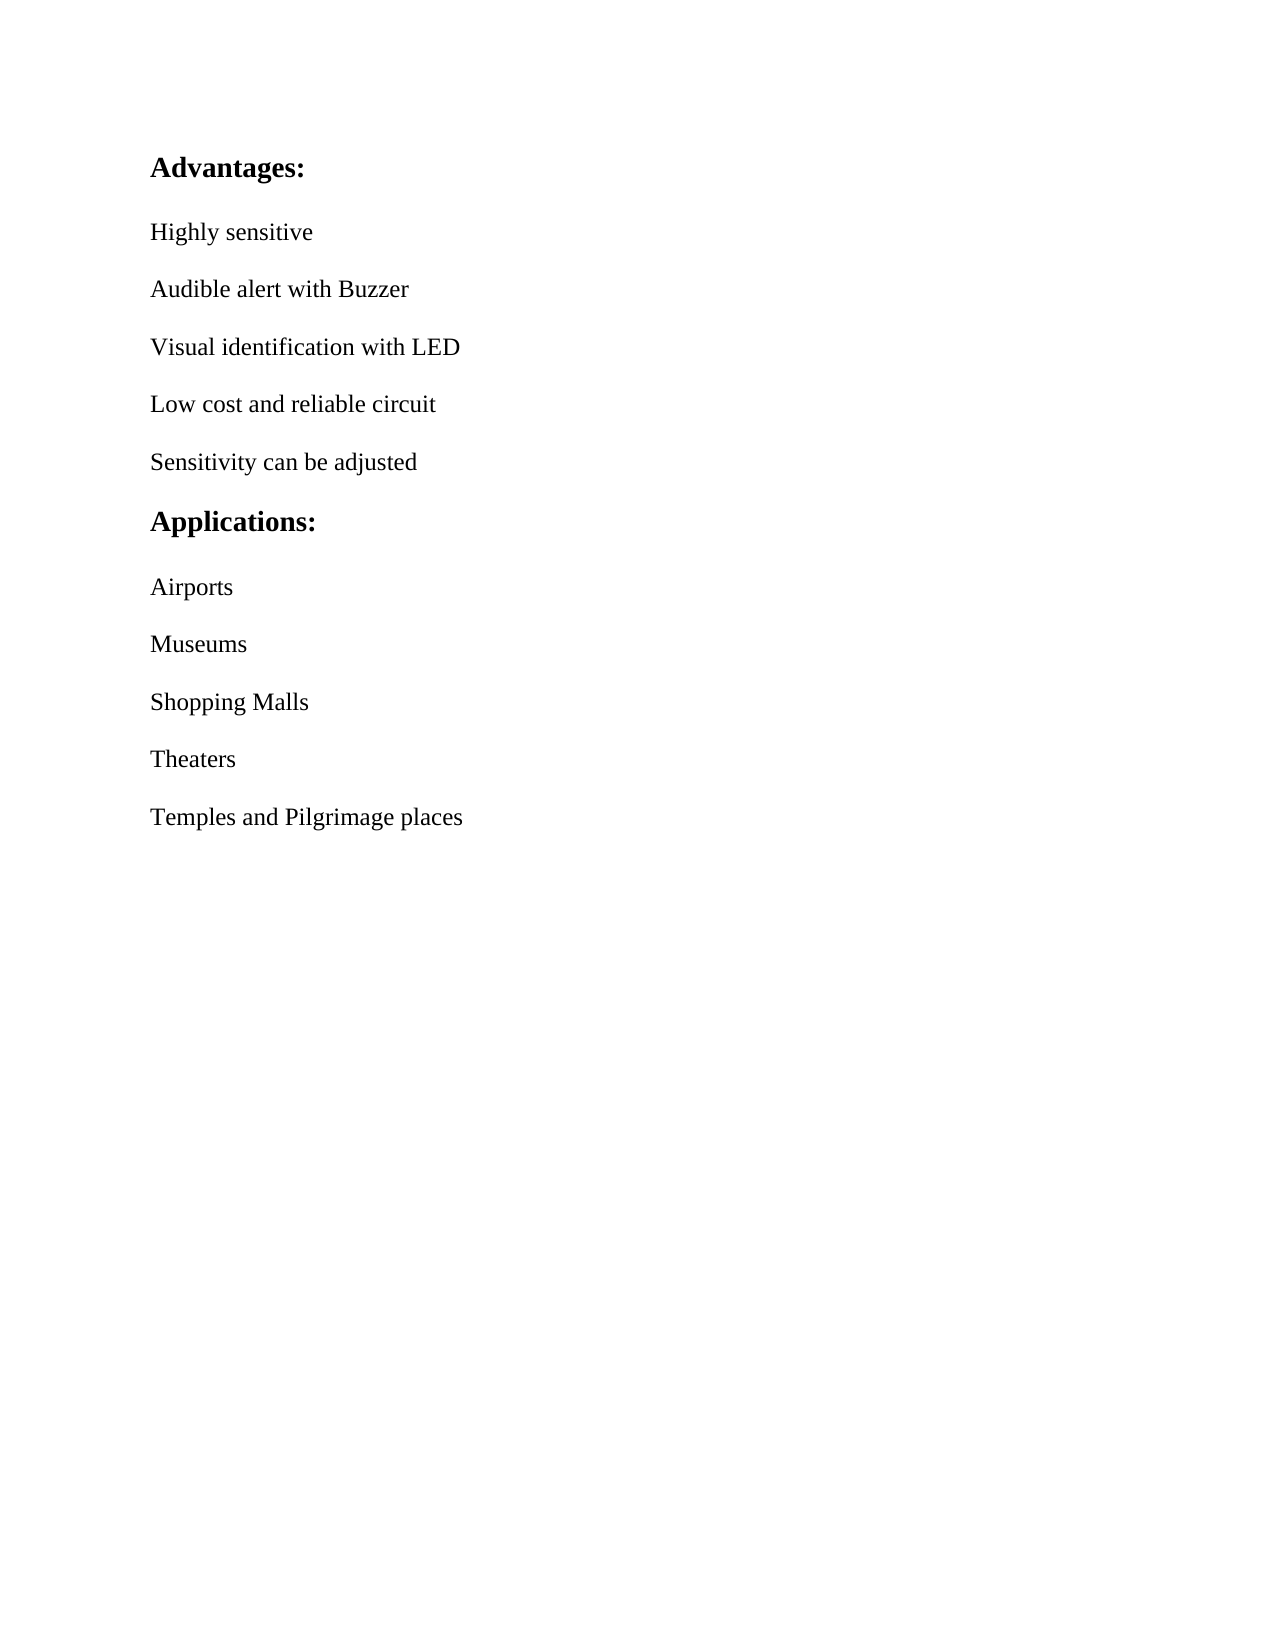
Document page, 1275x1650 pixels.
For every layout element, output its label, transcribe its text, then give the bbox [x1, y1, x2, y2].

text Advantages: [150, 150, 1125, 183]
text Theaters [150, 744, 1125, 773]
text Audible alert with Buzzer [150, 274, 1125, 303]
text Applications: [150, 504, 1125, 538]
text Museums [150, 629, 1125, 658]
text Sensitivity can be adjusted [150, 447, 1125, 476]
text Airports [150, 572, 1125, 600]
text Shopping Malls [150, 687, 1125, 715]
text Visual identification with LED [150, 332, 1125, 361]
text Low cost and reliable circuit [150, 389, 1125, 418]
text Temples and Pilgrimage places [150, 802, 1125, 830]
text Highly sensitive [150, 217, 1125, 246]
